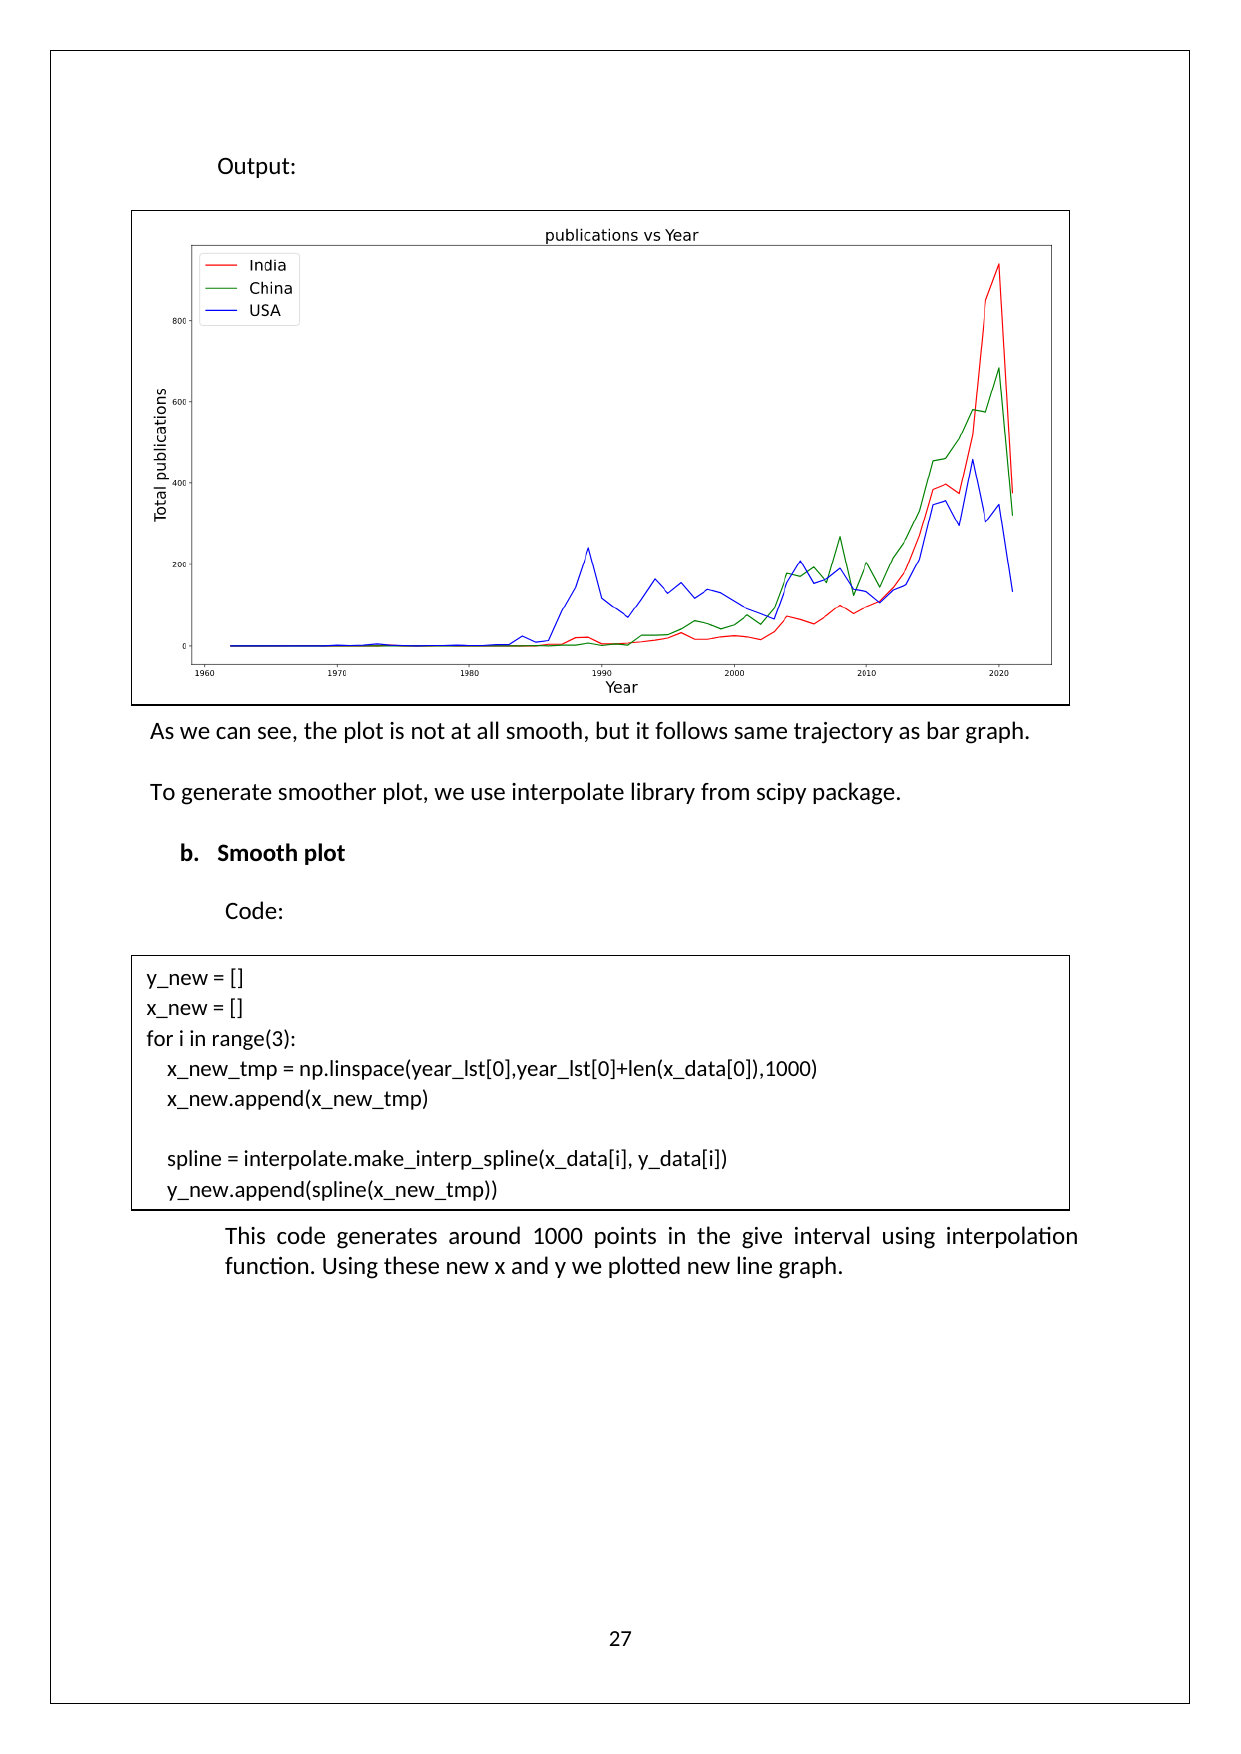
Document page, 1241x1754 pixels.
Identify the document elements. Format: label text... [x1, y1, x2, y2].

list This code generates around 1000 points in the give interval using interpolation function. Using these new x and y we plotted new line graph. [150, 926, 1090, 1281]
picture [146, 217, 1064, 694]
list To generate smoother plot, we use interpolate library from scipy package. [150, 776, 1090, 806]
list Code: [150, 896, 1090, 926]
list Smooth plot [179, 837, 1090, 867]
list Output: [217, 150, 1090, 181]
